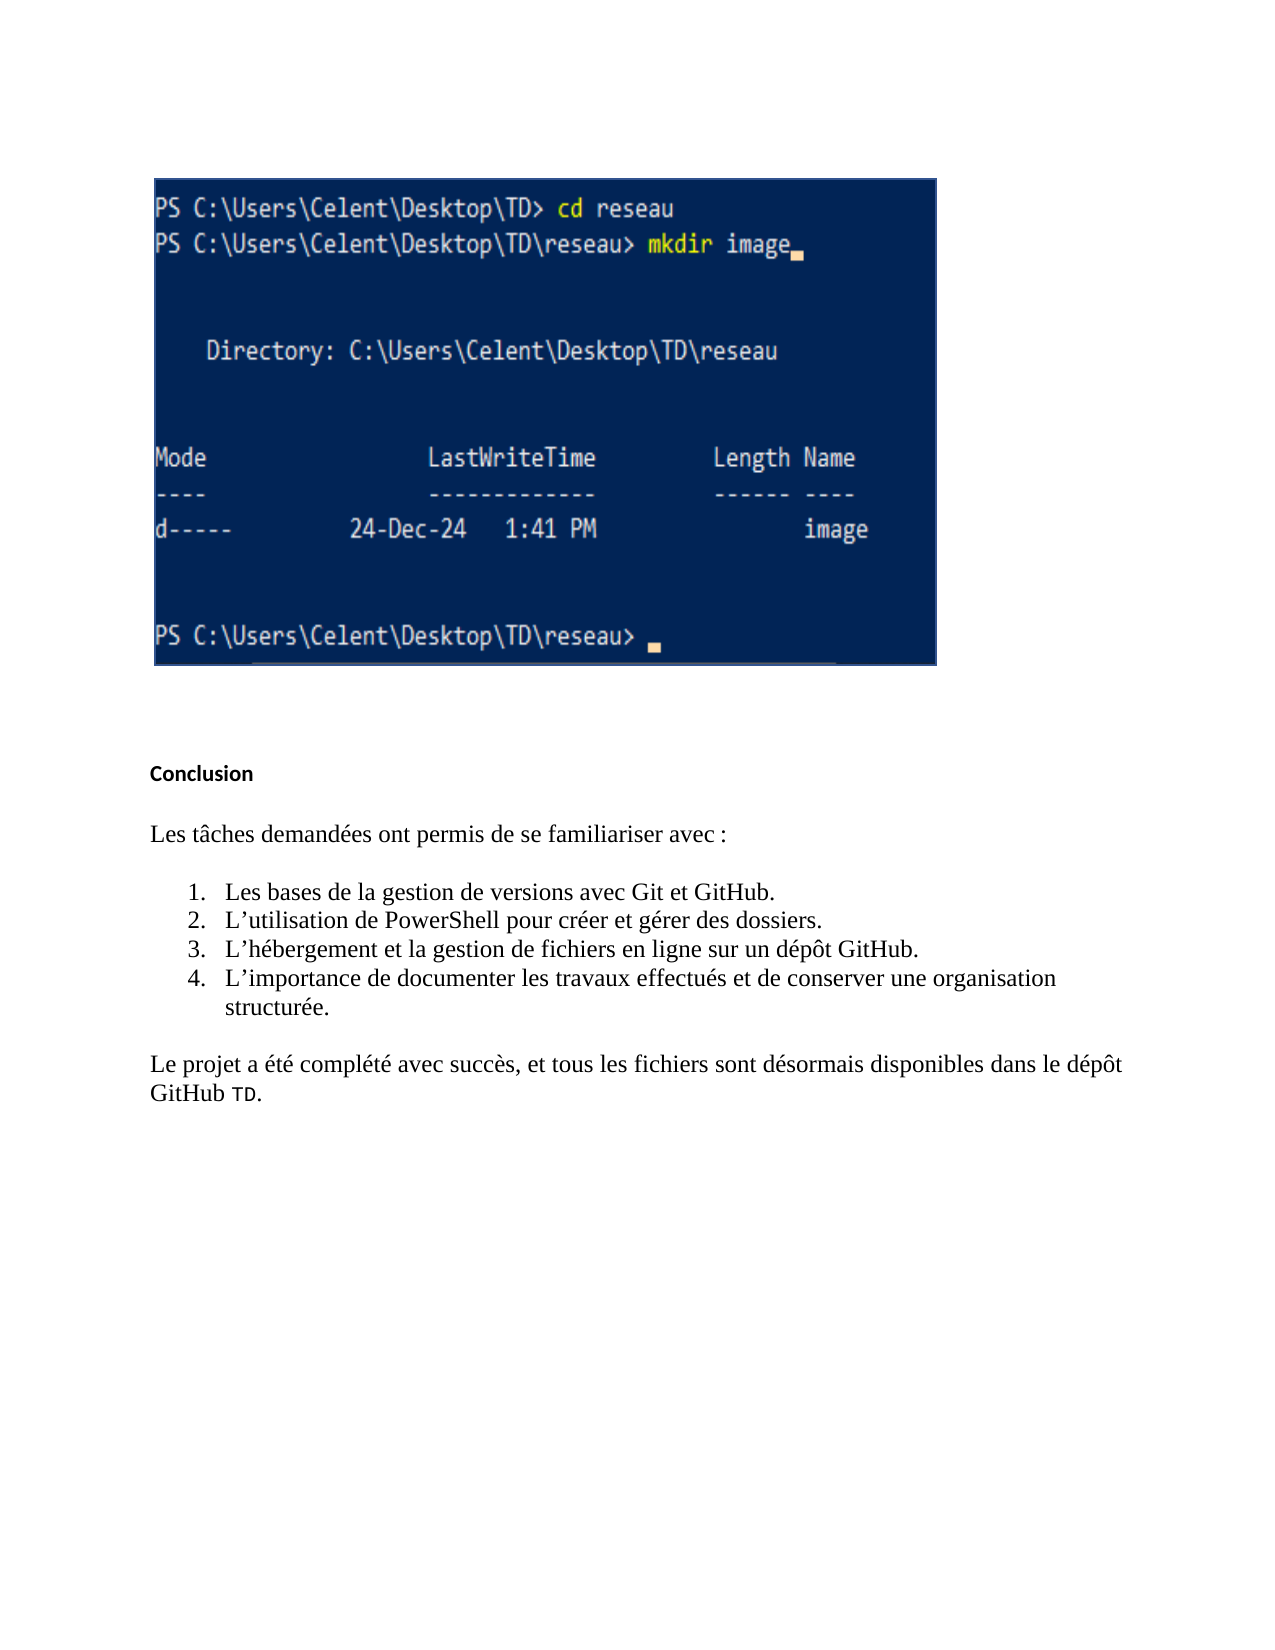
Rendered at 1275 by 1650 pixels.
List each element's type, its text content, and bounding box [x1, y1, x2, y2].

list L’utilisation de PowerShell pour créer et gérer des dossiers. [187, 905, 1125, 934]
text Le projet a été complété avec succès, et tous les fichiers sont désormais disponibles dans le dépôt GitHub TD. [150, 1049, 1125, 1108]
list L’hébergement et la gestion de fichiers en ligne sur un dépôt GitHub. [187, 934, 1125, 963]
picture [156, 180, 935, 664]
text Les tâches demandées ont permis de se familiariser avec : [150, 819, 1125, 847]
list Les bases de la gestion de versions avec Git et GitHub. [187, 877, 1125, 905]
text Conclusion [150, 759, 1125, 787]
list L’importance de documenter les travaux effectués et de conserver une organisation structurée. [187, 963, 1125, 1020]
